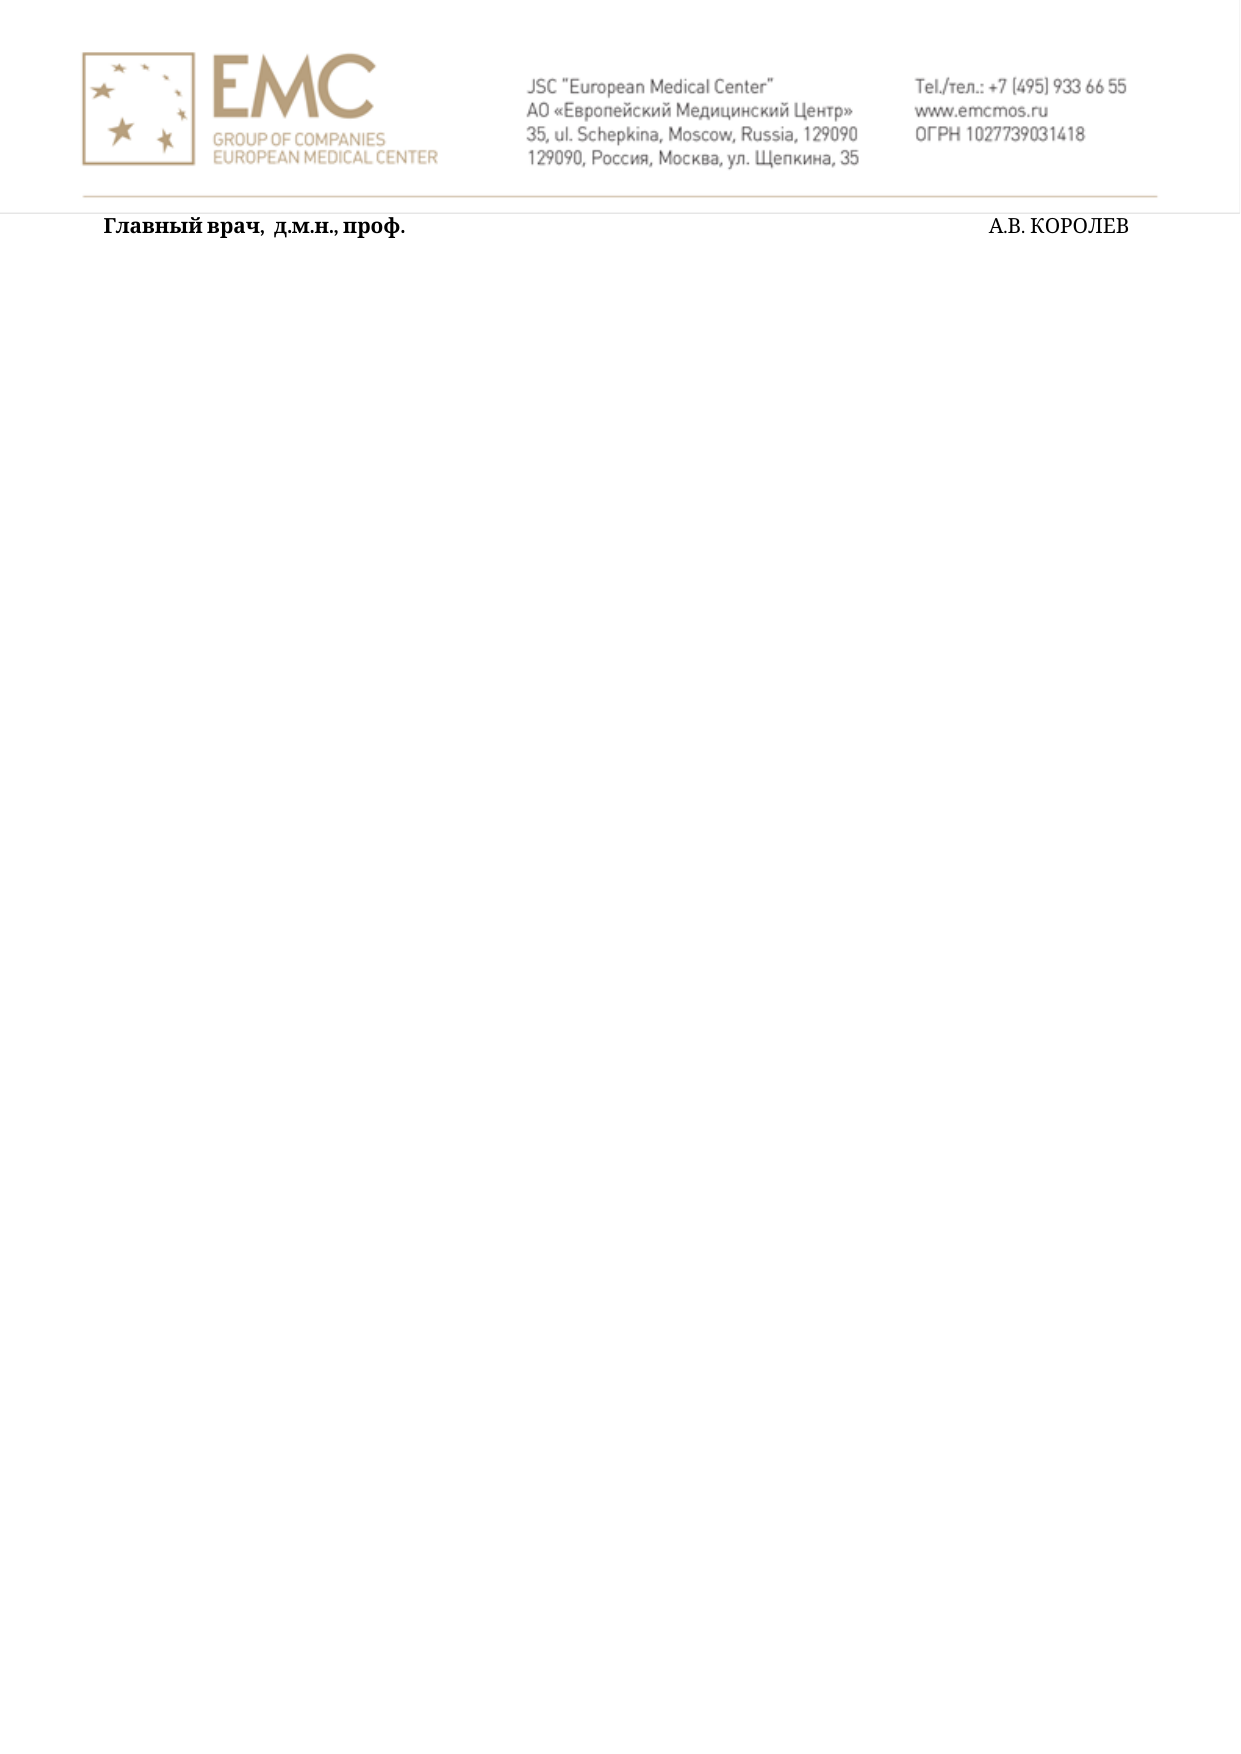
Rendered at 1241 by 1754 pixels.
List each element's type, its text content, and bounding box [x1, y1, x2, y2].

picture [0, 0, 1241, 215]
text Главный врач, д.м.н., проф. А.В. КОРОЛЕВ [103, 215, 1166, 238]
